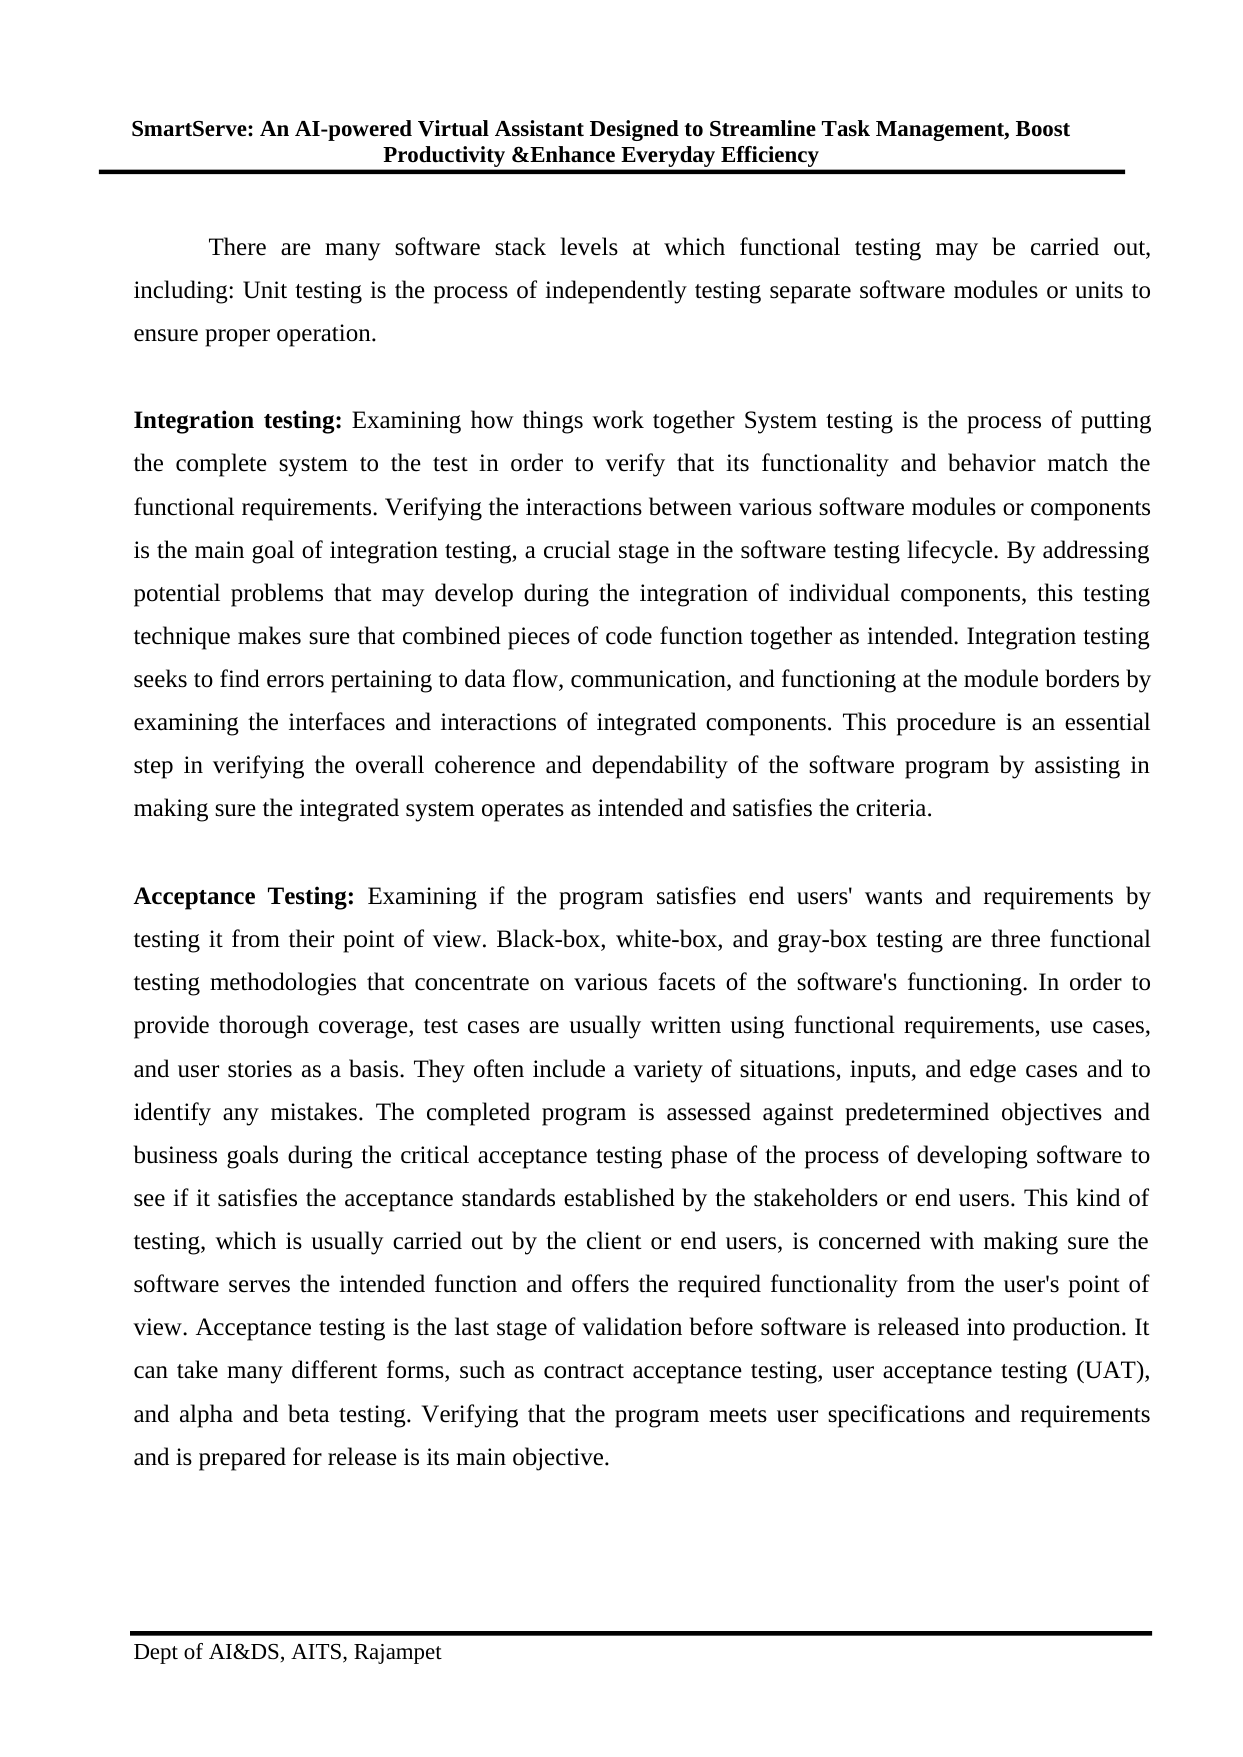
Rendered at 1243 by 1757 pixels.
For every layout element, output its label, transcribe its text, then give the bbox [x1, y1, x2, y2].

text Integration testing: Examining how things work together System testing is the process of putting the complete system to the test in order to verify that its functionality and behavior match the functional requirements. Verifying the interactions between various software modules or components is the main goal of integration testing, a crucial stage in the software testing lifecycle. By addressing potential problems that may develop during the integration of individual components, this testing technique makes sure that combined pieces of code function together as intended. Integration testing seeks to find errors pertaining to data flow, communication, and functioning at the module borders by examining the interfaces and interactions of integrated components. This procedure is an essential step in verifying the overall coherence and dependability of the software program by assisting in making sure the integrated system operates as intended and satisfies the criteria. [133, 405, 1152, 822]
text Acceptance Testing: Examining if the program satisfies end users' wants and requirements by testing it from their point of view. Black-box, white-box, and gray-box testing are three functional testing methodologies that concentrate on various facets of the software's functioning. In order to provide thorough coverage, test cases are usually written using functional requirements, use cases, and user stories as a basis. They often include a variety of situations, inputs, and edge cases and to identify any mistakes. The completed program is assessed against predetermined objectives and business goals during the critical acceptance testing phase of the process of developing software to see if it satisfies the acceptance standards established by the stakeholders or end users. This kind of testing, which is usually carried out by the client or end users, is concerned with making sure the software serves the intended function and offers the required functionality from the user's point of view. Acceptance testing is the last stage of validation before software is released into production. It can take many different forms, such as contract acceptance testing, user acceptance testing (UAT), and alpha and beta testing. Verifying that the program meets user specifications and requirements and is prepared for release is its main objective. [133, 881, 1151, 1471]
text There are many software stack levels at which functional testing may be carried out, including: Unit testing is the process of independently testing separate software modules or units to ensure proper operation. [133, 232, 1151, 347]
